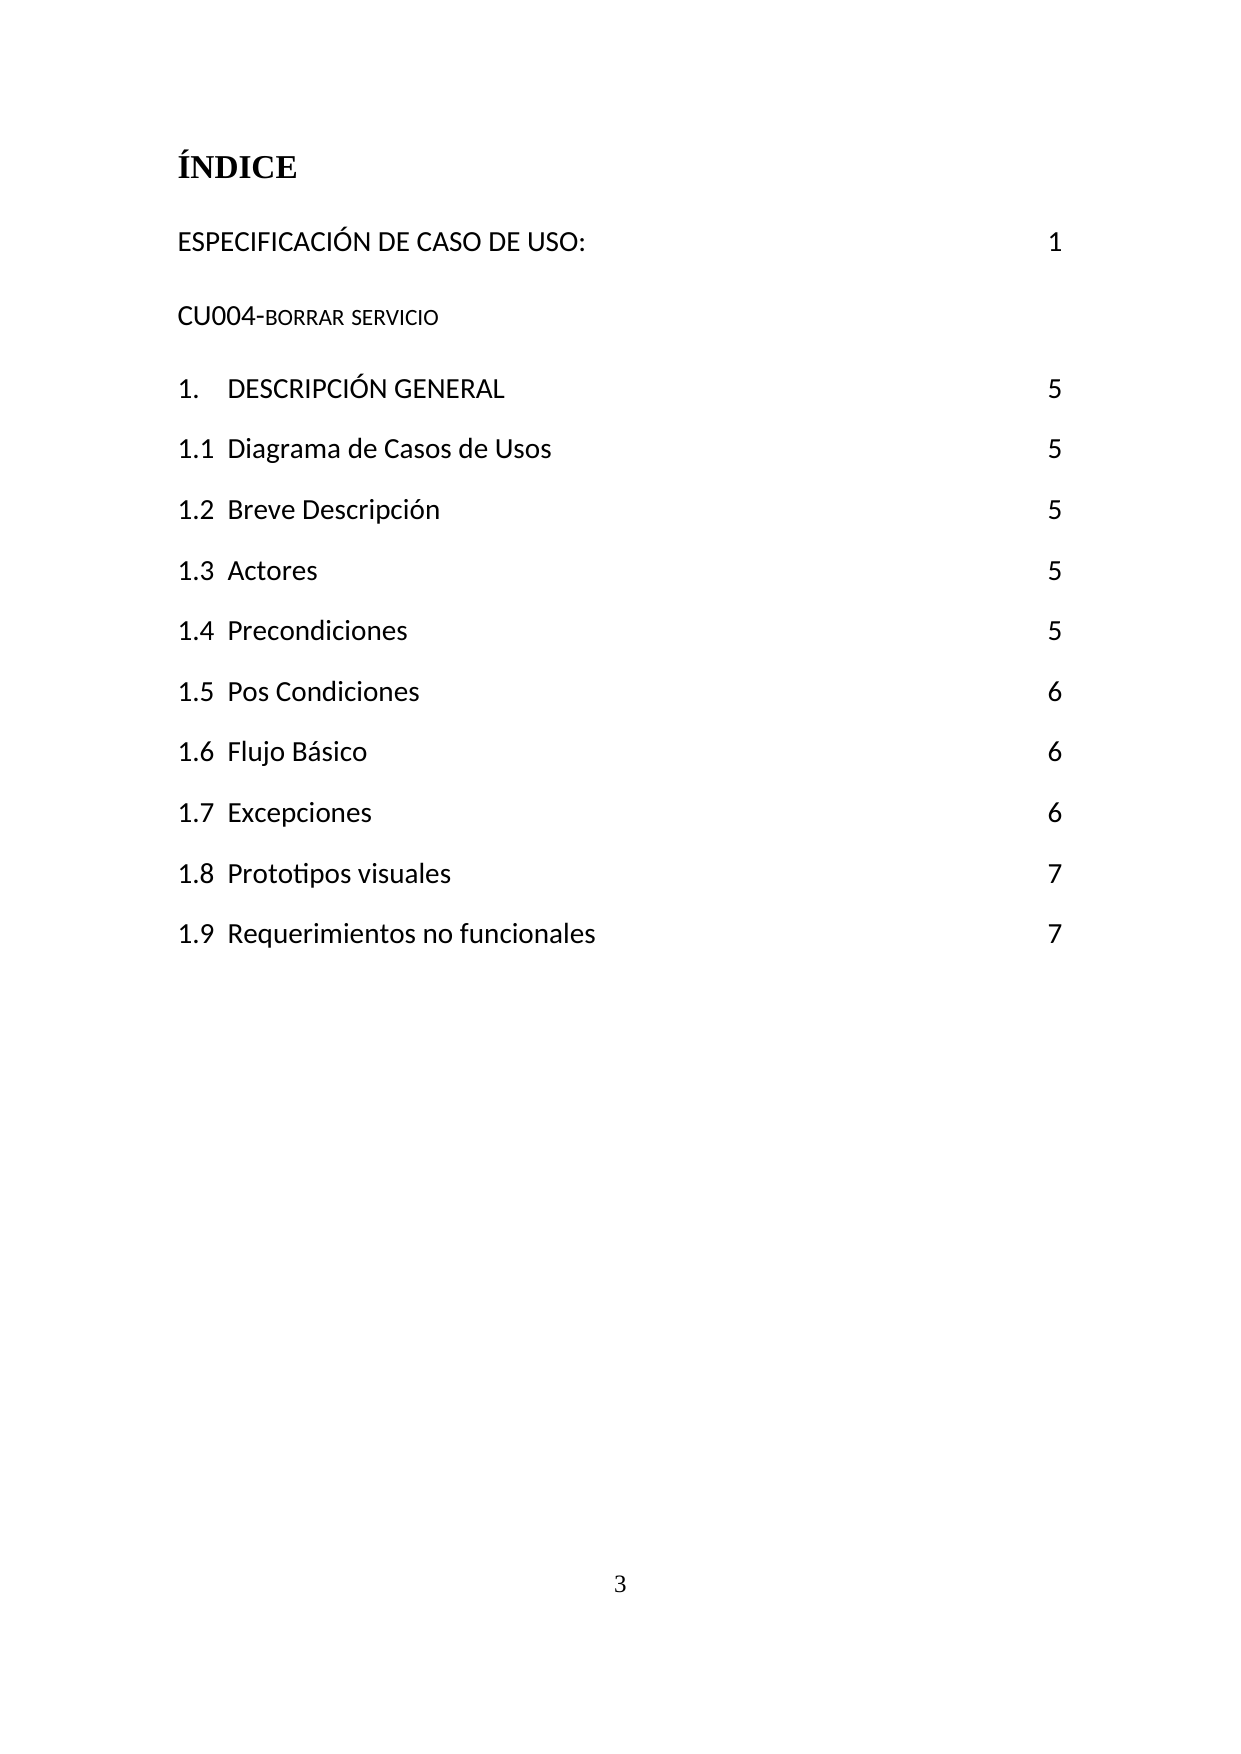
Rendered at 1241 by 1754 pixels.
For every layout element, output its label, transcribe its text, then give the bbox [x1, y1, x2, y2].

text ÍNDICE [177, 148, 1063, 186]
